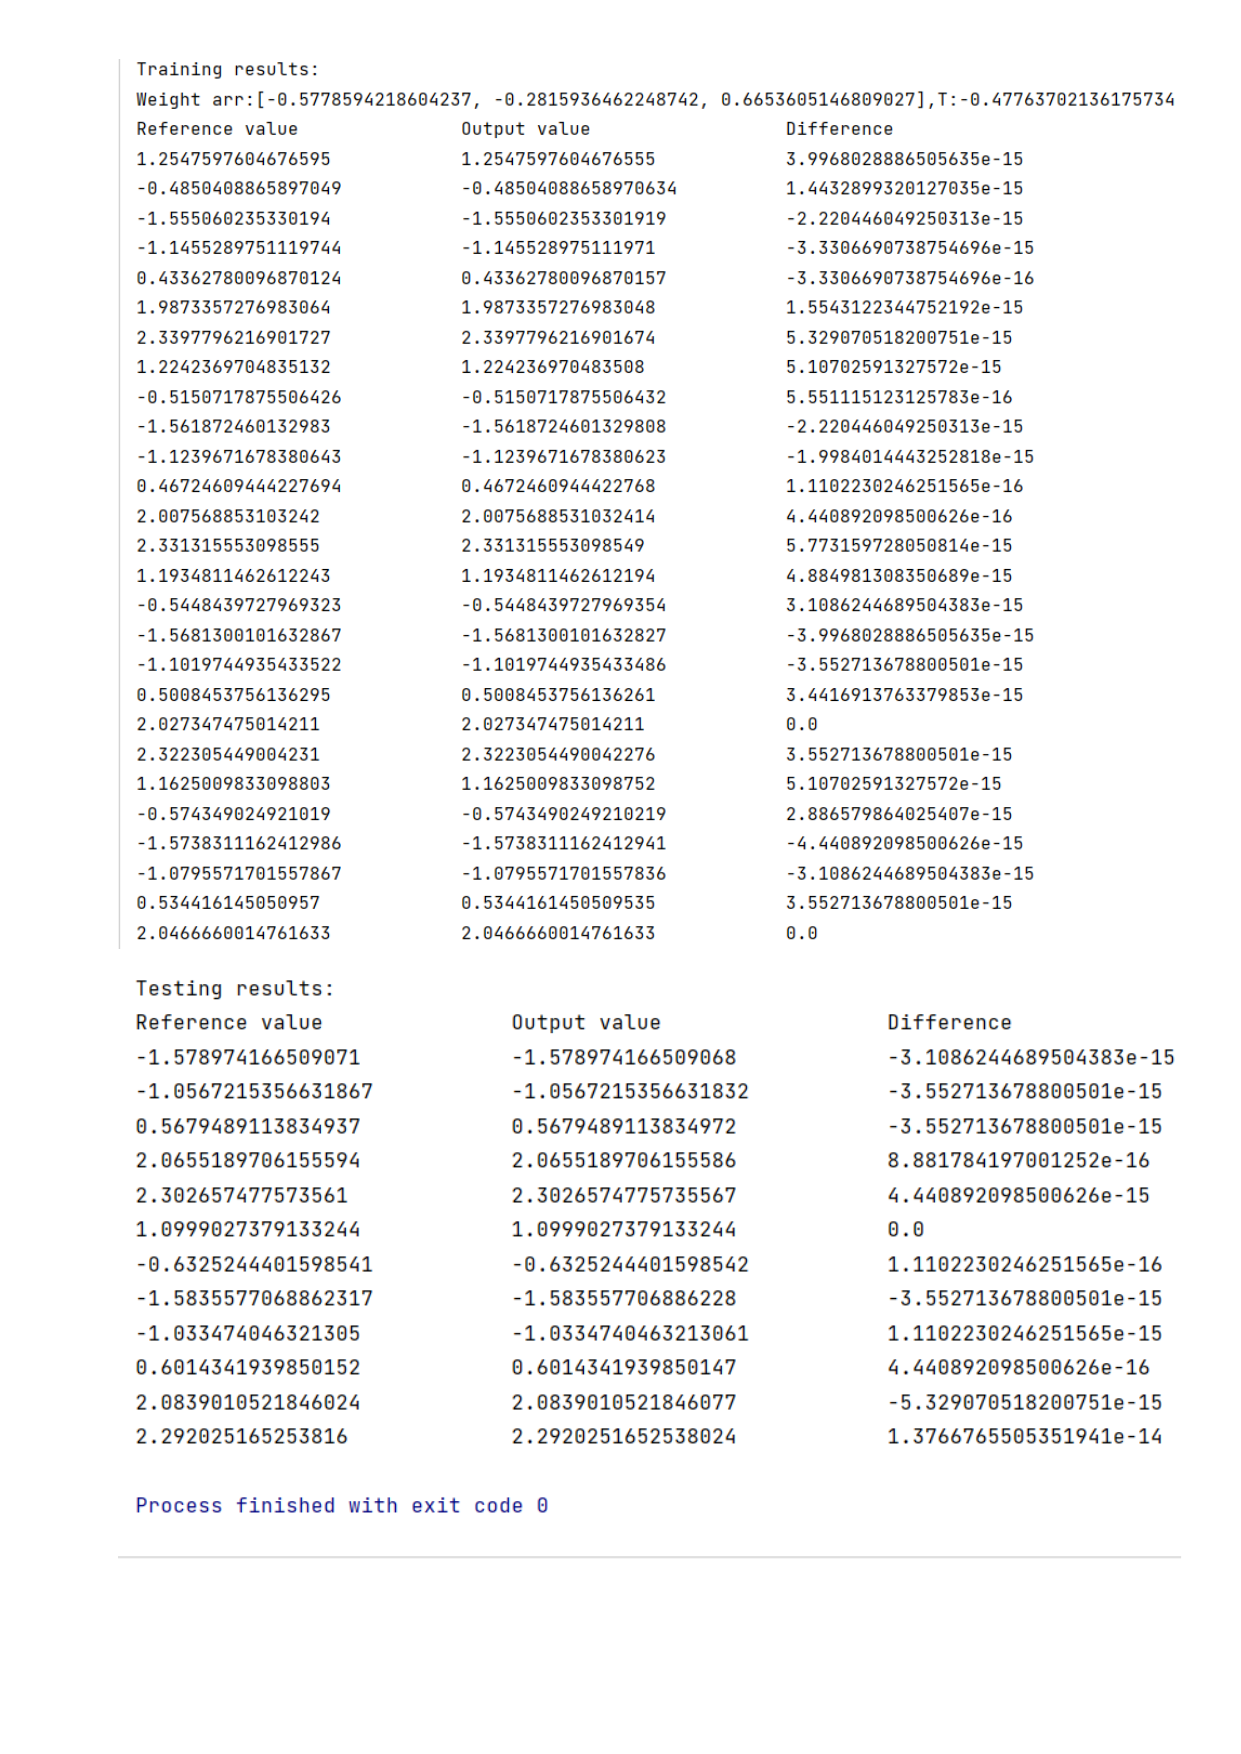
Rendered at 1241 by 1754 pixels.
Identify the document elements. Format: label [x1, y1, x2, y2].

picture [118, 974, 1182, 1559]
picture [118, 59, 1182, 949]
